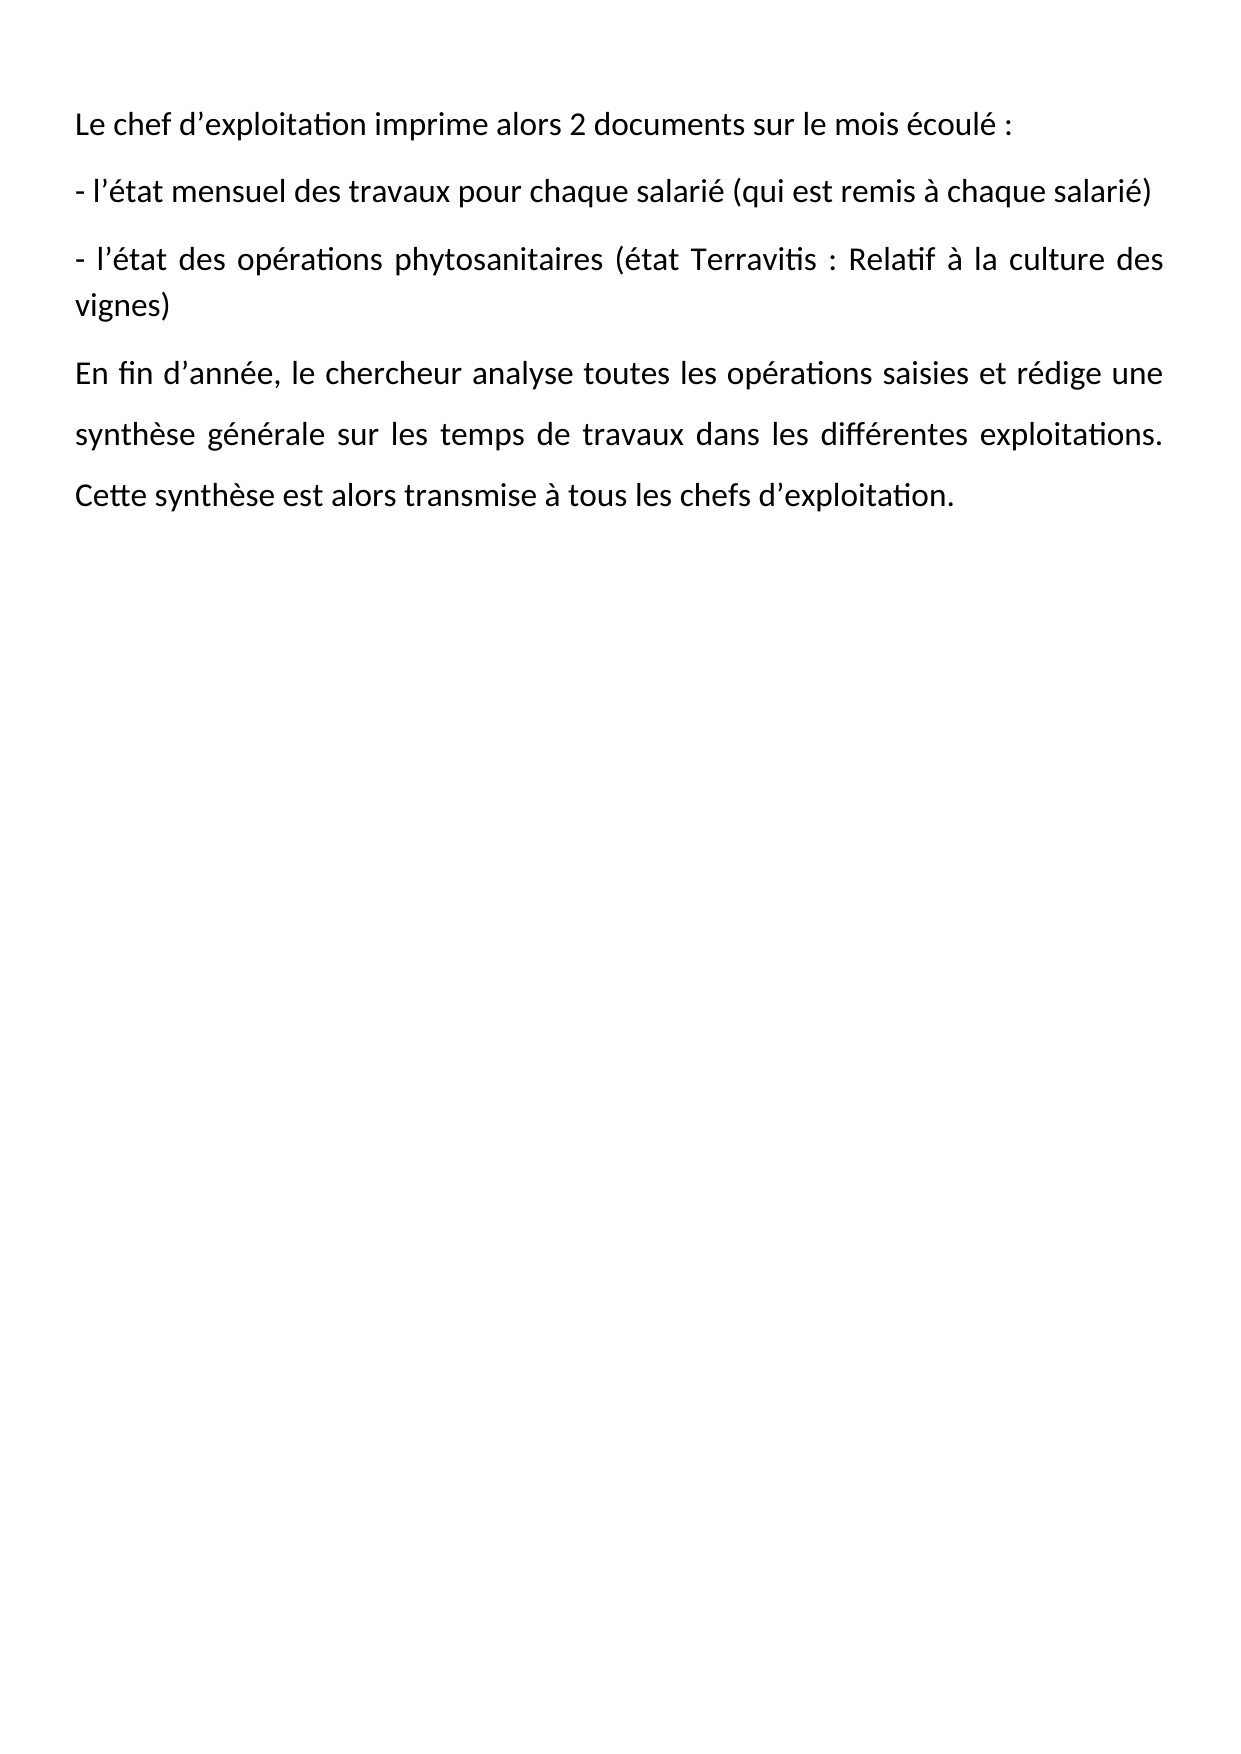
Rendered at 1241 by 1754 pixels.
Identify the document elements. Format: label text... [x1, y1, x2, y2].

text - l’état mensuel des travaux pour chaque salarié (qui est remis à chaque salarié) [75, 170, 1165, 211]
text En fin d’année, le chercheur analyse toutes les opérations saisies et rédige une synthèse générale sur les temps de travaux dans les différentes exploitations. Cette synthèse est alors transmise à tous les chefs d’exploitation. [75, 352, 1165, 515]
text - l’état des opérations phytosanitaires (état Terravitis : Relatif à la culture des vignes) [75, 238, 1165, 325]
text Le chef d’exploitation imprime alors 2 documents sur le mois écoulé : [75, 102, 1165, 143]
